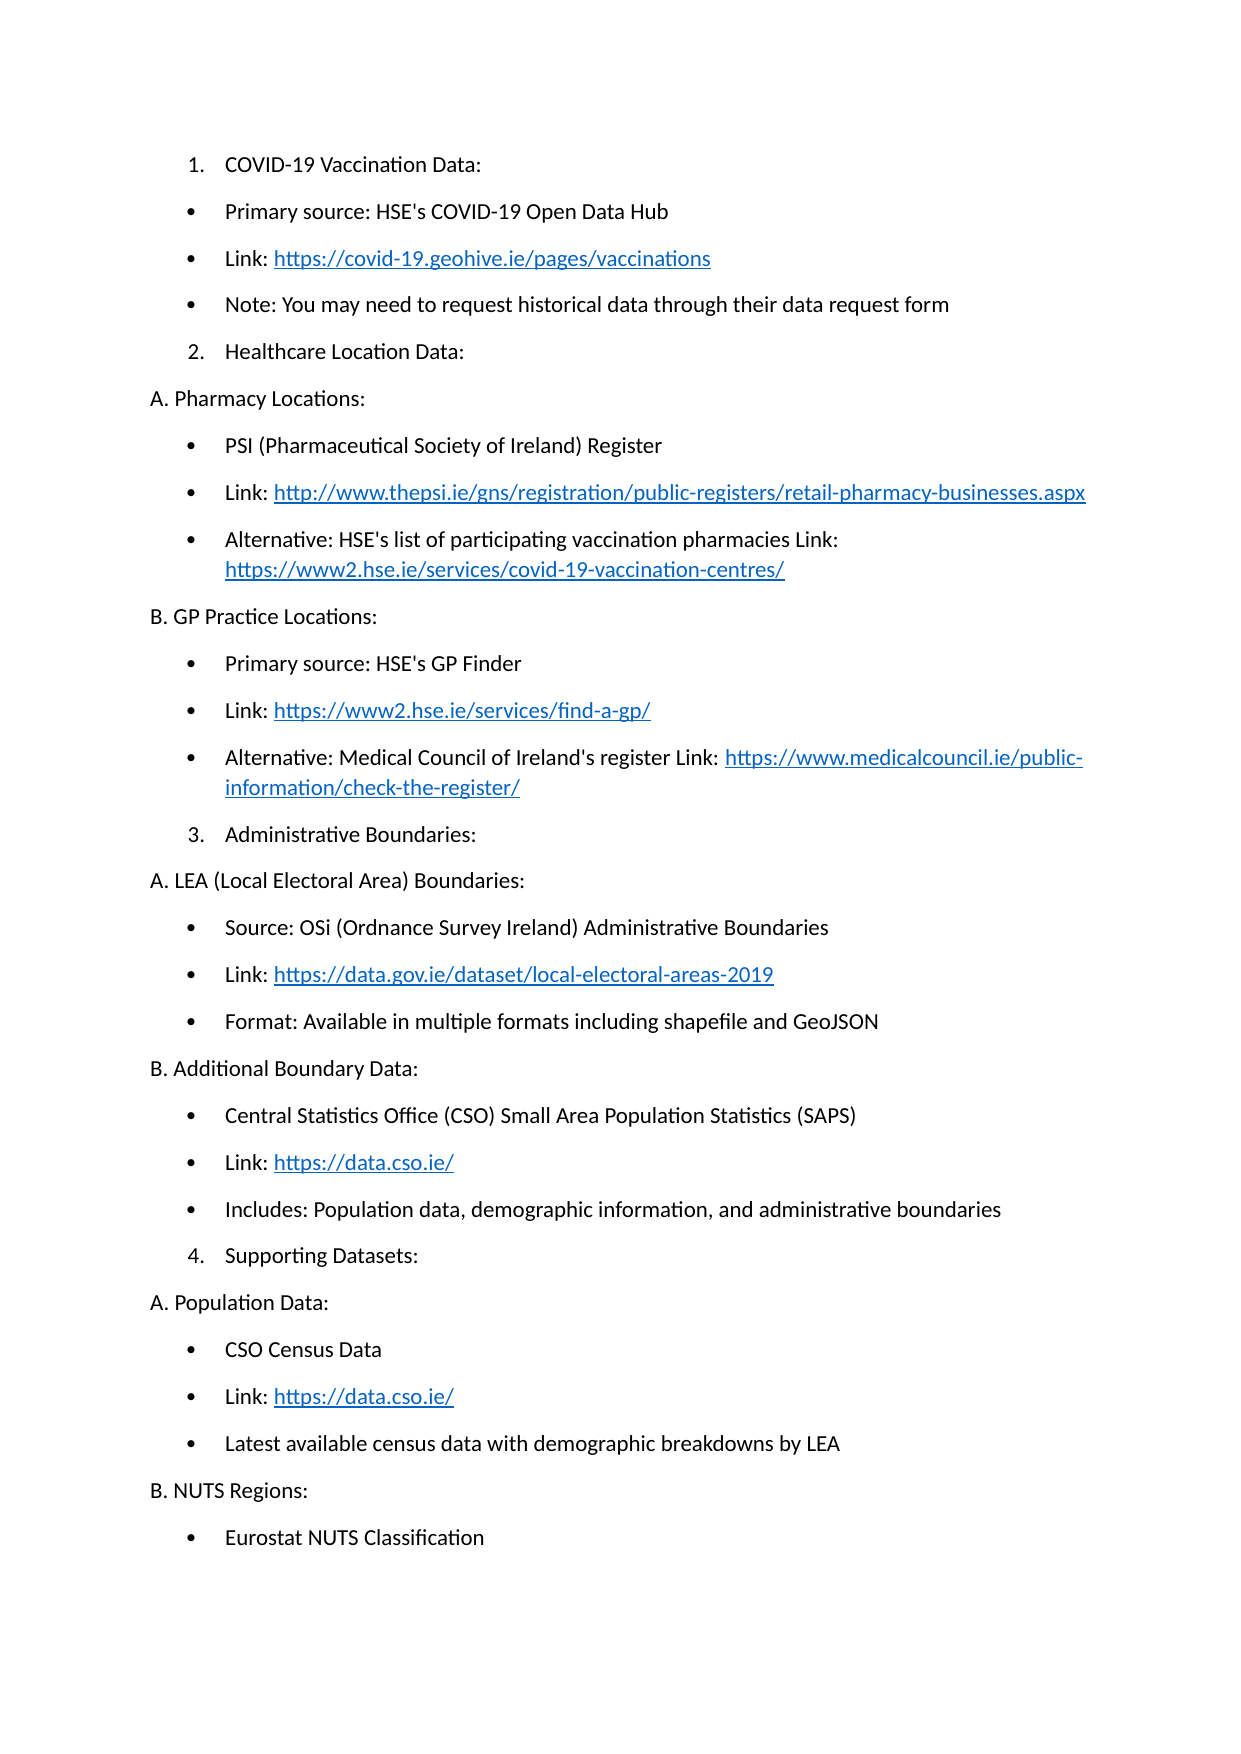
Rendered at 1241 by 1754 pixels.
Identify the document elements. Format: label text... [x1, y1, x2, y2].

text B. NUTS Regions: [150, 1476, 1090, 1504]
list Link: https://data.cso.ie/ [187, 1148, 1090, 1176]
text A. Population Data: [150, 1288, 1090, 1317]
list Primary source: HSE's COVID-19 Open Data Hub [187, 197, 1090, 225]
text B. Additional Boundary Data: [150, 1054, 1090, 1082]
list Administrative Boundaries: [187, 820, 1090, 848]
list Central Statistics Office (CSO) Small Area Population Statistics (SAPS) [187, 1101, 1090, 1129]
list Link: https://data.gov.ie/dataset/local-electoral-areas-2019 [187, 960, 1090, 988]
text B. GP Practice Locations: [150, 602, 1090, 630]
list Latest available census data with demographic breakdowns by LEA [187, 1429, 1090, 1457]
list Link: https://www2.hse.ie/services/find-a-gp/ [187, 696, 1090, 724]
list Alternative: Medical Council of Ireland's register Link: https://www.medicalcouncil.ie/public-information/check-the-register/ [187, 743, 1090, 801]
text A. LEA (Local Electoral Area) Boundaries: [150, 867, 1090, 895]
list CSO Census Data [187, 1335, 1090, 1363]
list Link: http://www.thepsi.ie/gns/registration/public-registers/retail-pharmacy-businesses.aspx [187, 478, 1090, 506]
list Includes: Population data, demographic information, and administrative boundaries [187, 1195, 1090, 1223]
text A. Pharmacy Locations: [150, 384, 1090, 412]
list Note: You may need to request historical data through their data request form [187, 291, 1090, 319]
list Alternative: HSE's list of participating vaccination pharmacies Link: https://www2.hse.ie/services/covid-19-vaccination-centres/ [187, 525, 1090, 583]
list COVID-19 Vaccination Data: [187, 150, 1090, 178]
list Link: https://covid-19.geohive.ie/pages/vaccinations [187, 244, 1090, 272]
list Format: Available in multiple formats including shapefile and GeoJSON [187, 1007, 1090, 1035]
list Link: https://data.cso.ie/ [187, 1382, 1090, 1410]
list Source: OSi (Ordnance Survey Ireland) Administrative Boundaries [187, 913, 1090, 942]
list PSI (Pharmaceutical Society of Ireland) Register [187, 431, 1090, 459]
list Eurostat NUTS Classification [187, 1523, 1090, 1551]
list Primary source: HSE's GP Finder [187, 649, 1090, 677]
list Supporting Datasets: [187, 1242, 1090, 1270]
list Healthcare Location Data: [187, 337, 1090, 366]
